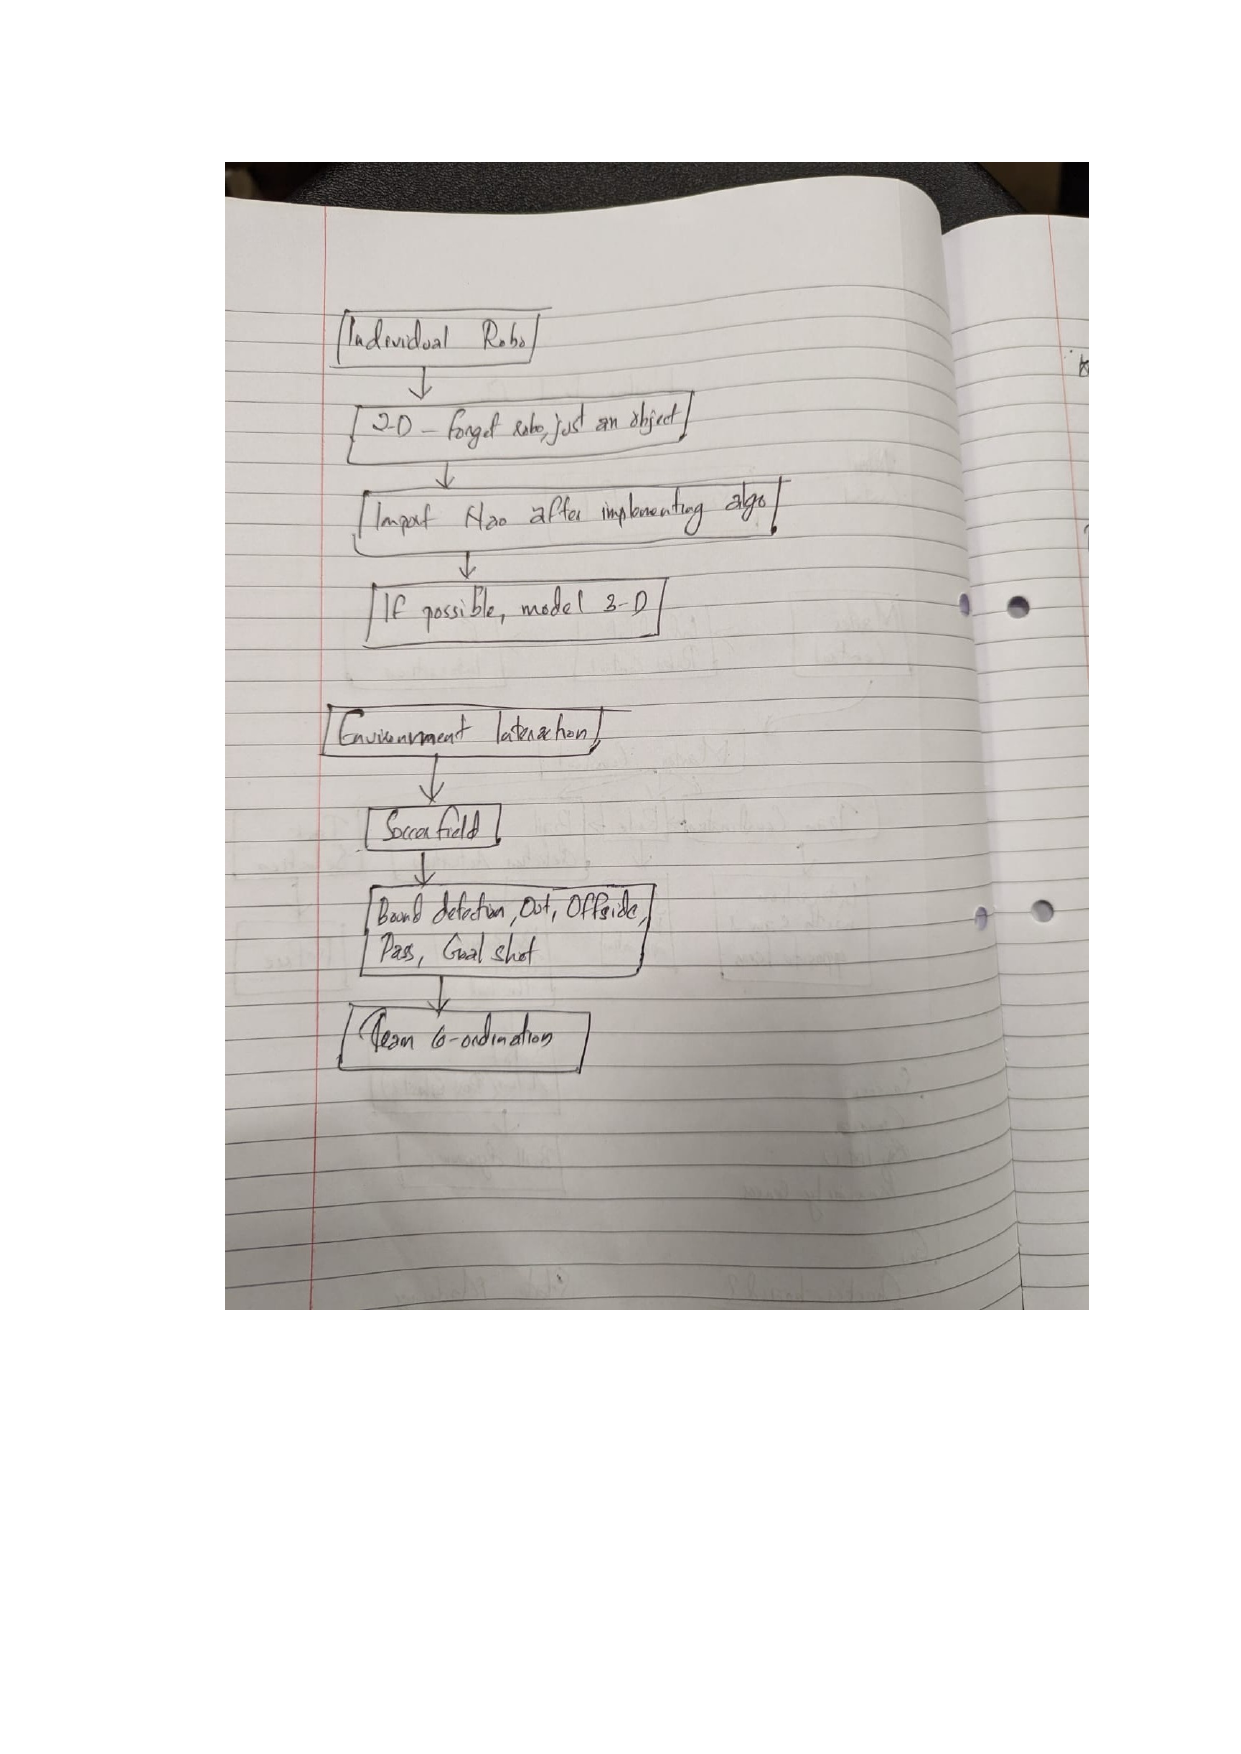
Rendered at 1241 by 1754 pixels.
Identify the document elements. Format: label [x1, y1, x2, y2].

picture [225, 162, 1089, 1310]
